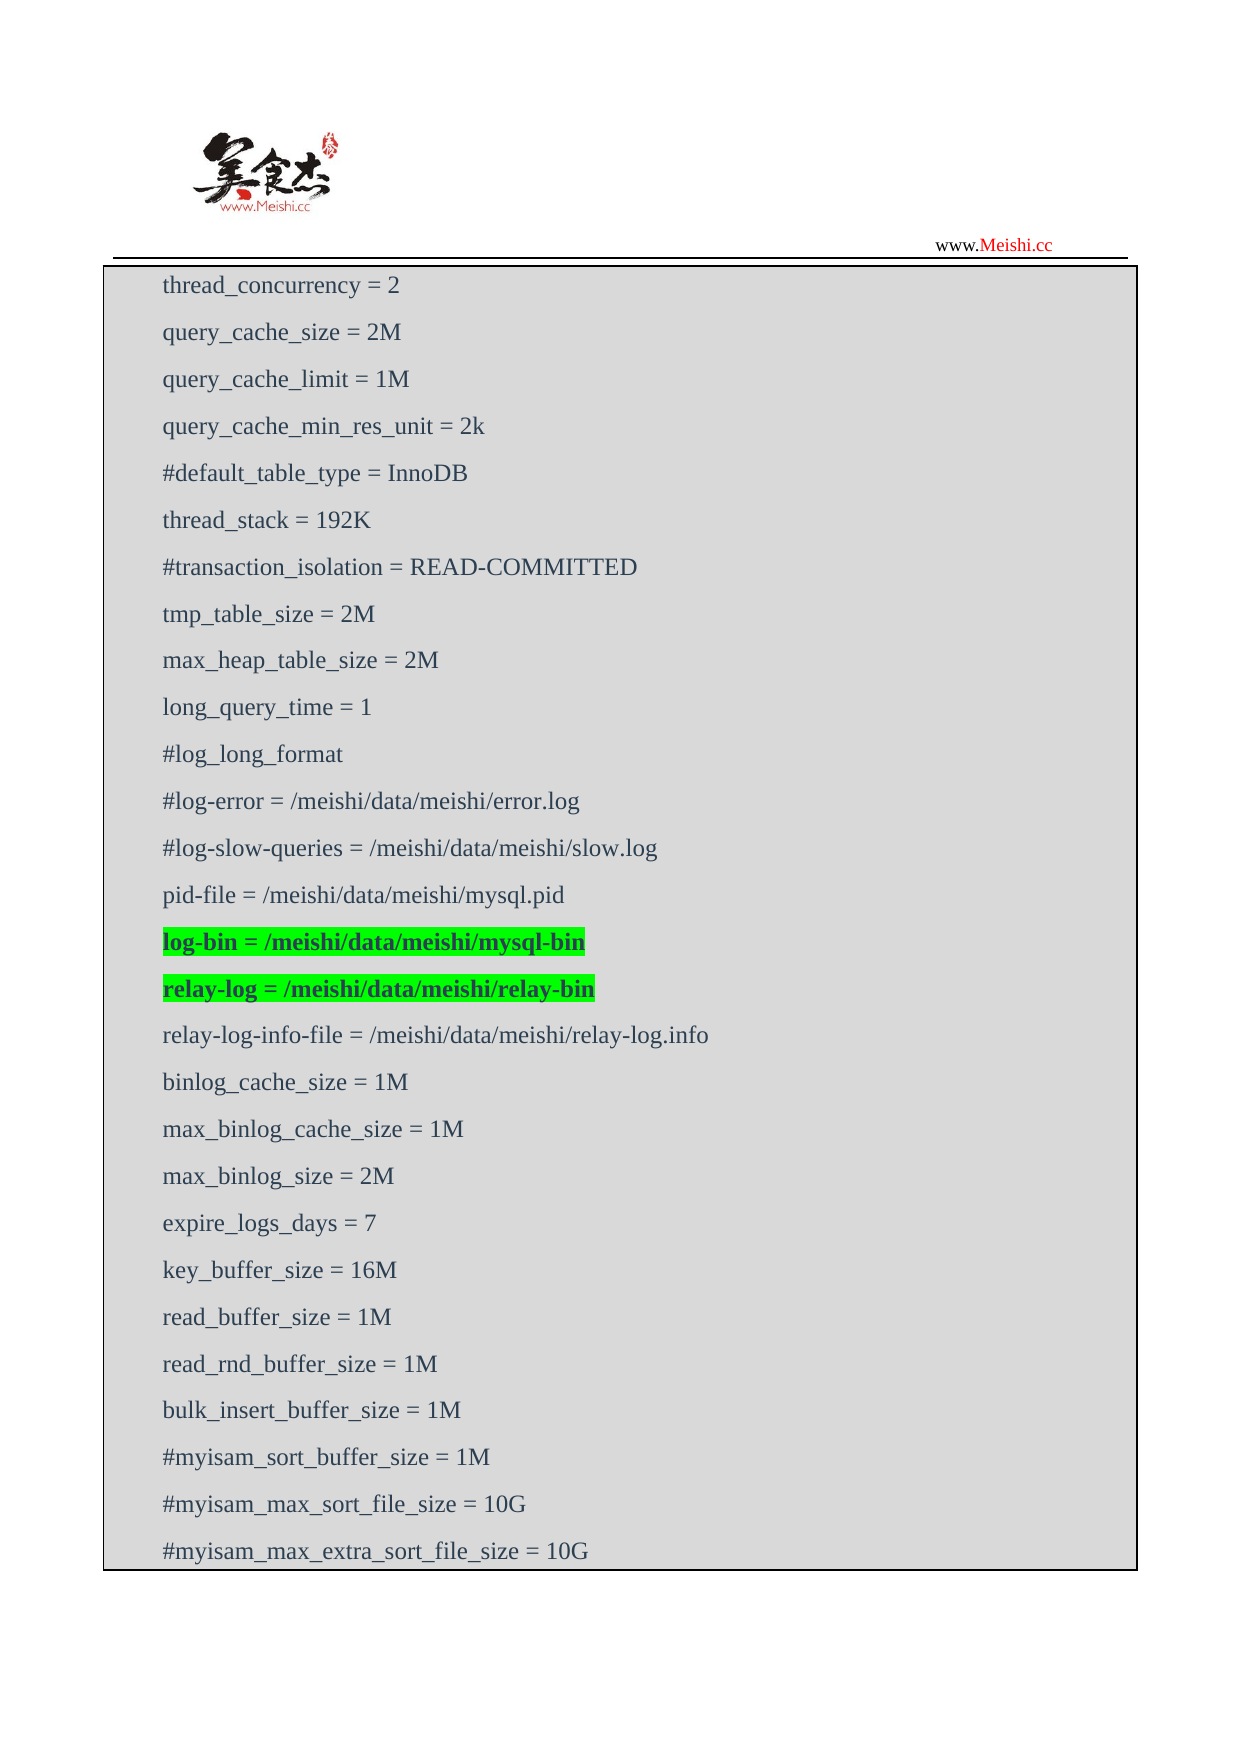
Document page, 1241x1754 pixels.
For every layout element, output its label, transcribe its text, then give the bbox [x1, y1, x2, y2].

text relay-log = /meishi/data/meishi/relay-bin [104, 968, 1136, 1004]
text bulk_insert_buffer_size = 1M [104, 1390, 1136, 1426]
text max_binlog_cache_size = 1M [104, 1109, 1136, 1145]
text #log-slow-queries = /meishi/data/meishi/slow.log [104, 828, 1136, 864]
picture [187, 88, 350, 252]
text max_heap_table_size = 2M [104, 640, 1136, 676]
text thread_concurrency = 2 [104, 267, 1136, 301]
text #log-error = /meishi/data/meishi/error.log [104, 781, 1136, 817]
text read_rnd_buffer_size = 1M [104, 1343, 1136, 1379]
text #transaction_isolation = READ-COMMITTED [104, 546, 1136, 582]
text read_buffer_size = 1M [104, 1296, 1136, 1332]
text query_cache_min_res_unit = 2k [104, 406, 1136, 442]
text tmp_table_size = 2M [104, 593, 1136, 629]
text query_cache_limit = 1M [104, 359, 1136, 395]
text query_cache_size = 2M [104, 312, 1136, 348]
text #myisam_max_sort_file_size = 10G [104, 1484, 1136, 1520]
text #default_table_type = InnoDB [104, 453, 1136, 489]
text long_query_time = 1 [104, 687, 1136, 723]
text expire_logs_days = 7 [104, 1203, 1136, 1239]
text max_binlog_size = 2M [104, 1156, 1136, 1192]
text relay-log-info-file = /meishi/data/meishi/relay-log.info [104, 1015, 1136, 1051]
text thread_stack = 192K [104, 499, 1136, 536]
text binlog_cache_size = 1M [104, 1062, 1136, 1098]
text log-bin = /meishi/data/meishi/mysql-bin [104, 921, 1136, 957]
text #myisam_sort_buffer_size = 1M [104, 1437, 1136, 1473]
text key_buffer_size = 16M [104, 1249, 1136, 1286]
text #myisam_max_extra_sort_file_size = 10G [104, 1531, 1136, 1569]
text pid-file = /meishi/data/meishi/mysql.pid [104, 874, 1136, 911]
text #log_long_format [104, 734, 1136, 770]
